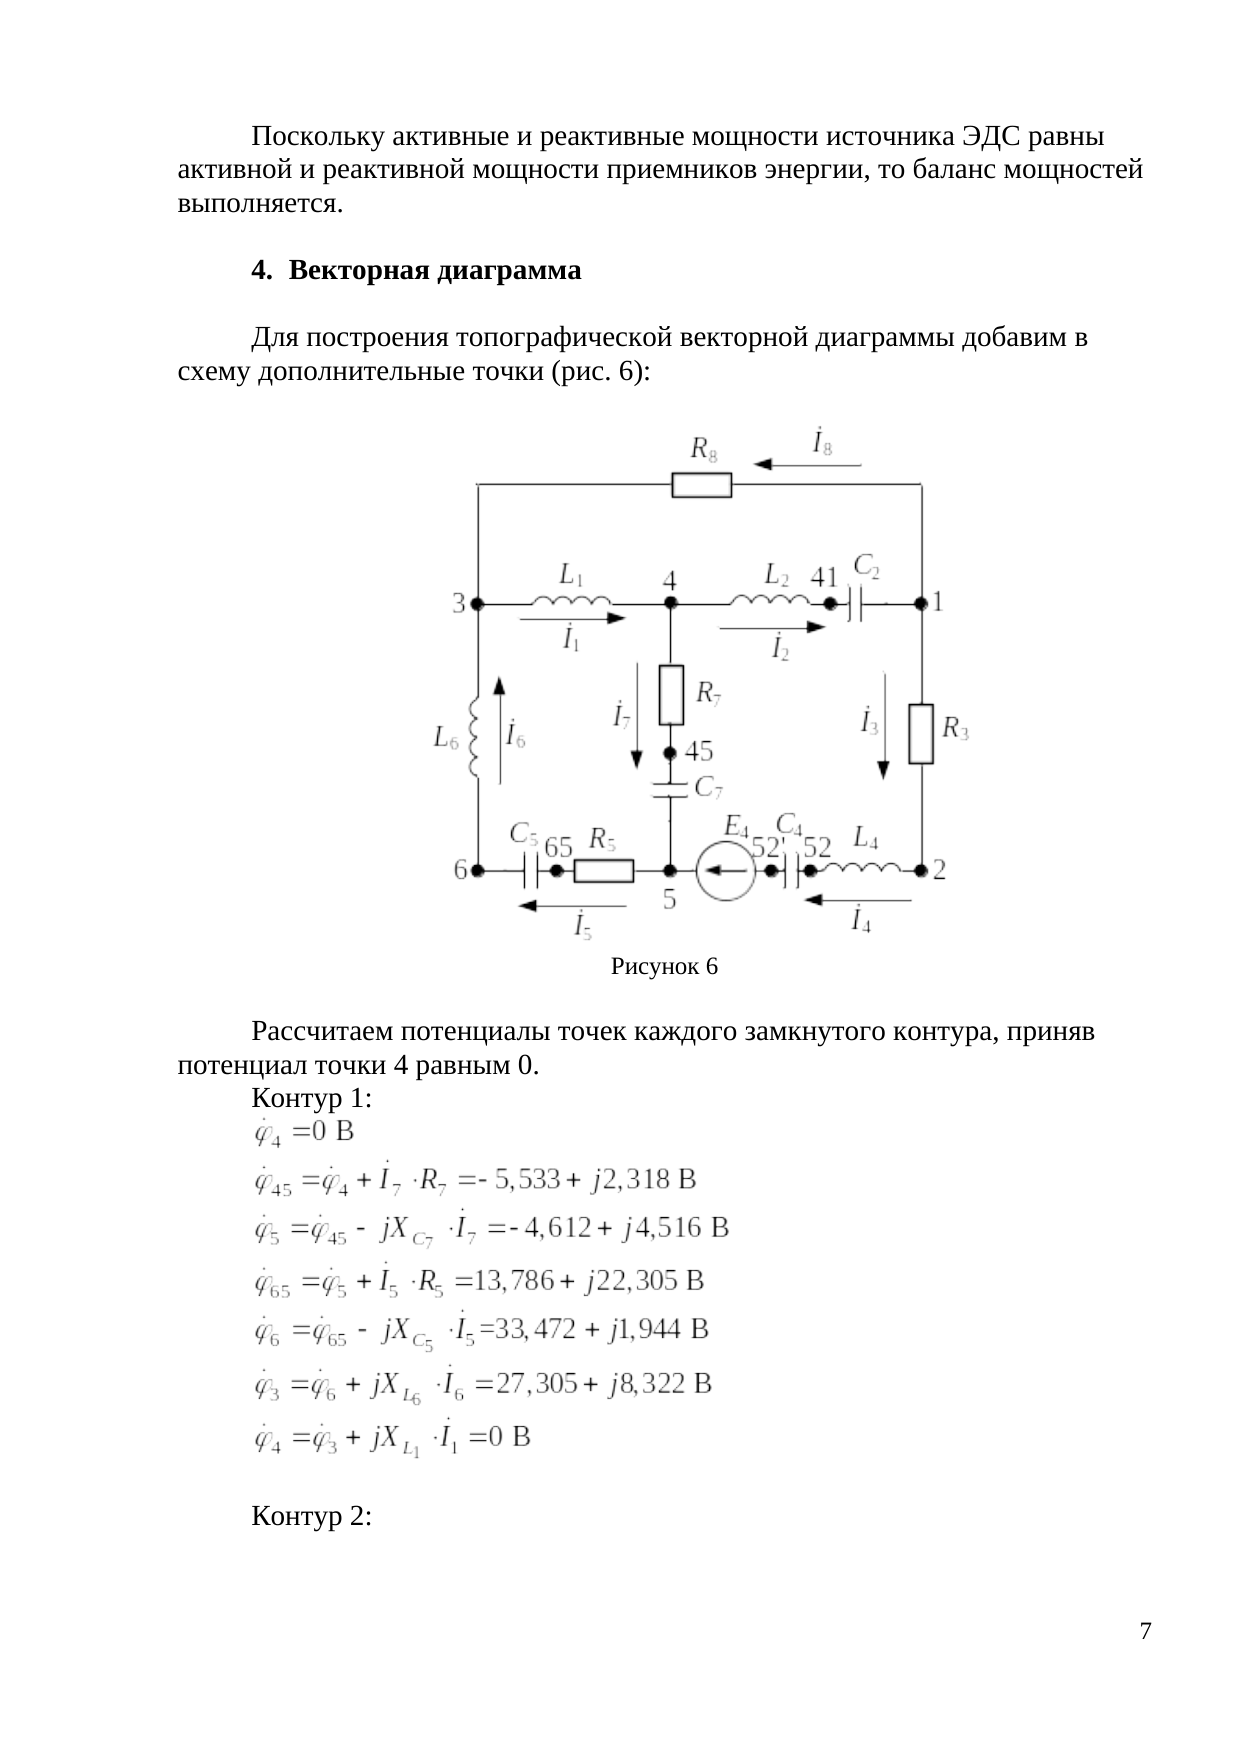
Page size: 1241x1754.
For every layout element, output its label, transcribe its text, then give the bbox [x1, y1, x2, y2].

text Рассчитаем потенциалы точек каждого замкнутого контура, приняв потенциал точки 4 равным 0. [177, 1013, 1152, 1081]
text Поскольку активные и реактивные мощности источника ЭДС равны активной и реактивной мощности приемников энергии, то баланс мощностей выполняется. [177, 118, 1152, 219]
text Контур 1: [177, 1081, 1152, 1114]
text Контур 2: [177, 1498, 1152, 1531]
text Для построения топографической векторной диаграммы добавим в схему дополнительные точки (рис. 6): [177, 319, 1152, 386]
list Векторная диаграмма [251, 252, 1152, 286]
text Рисунок 6 [177, 951, 1152, 980]
